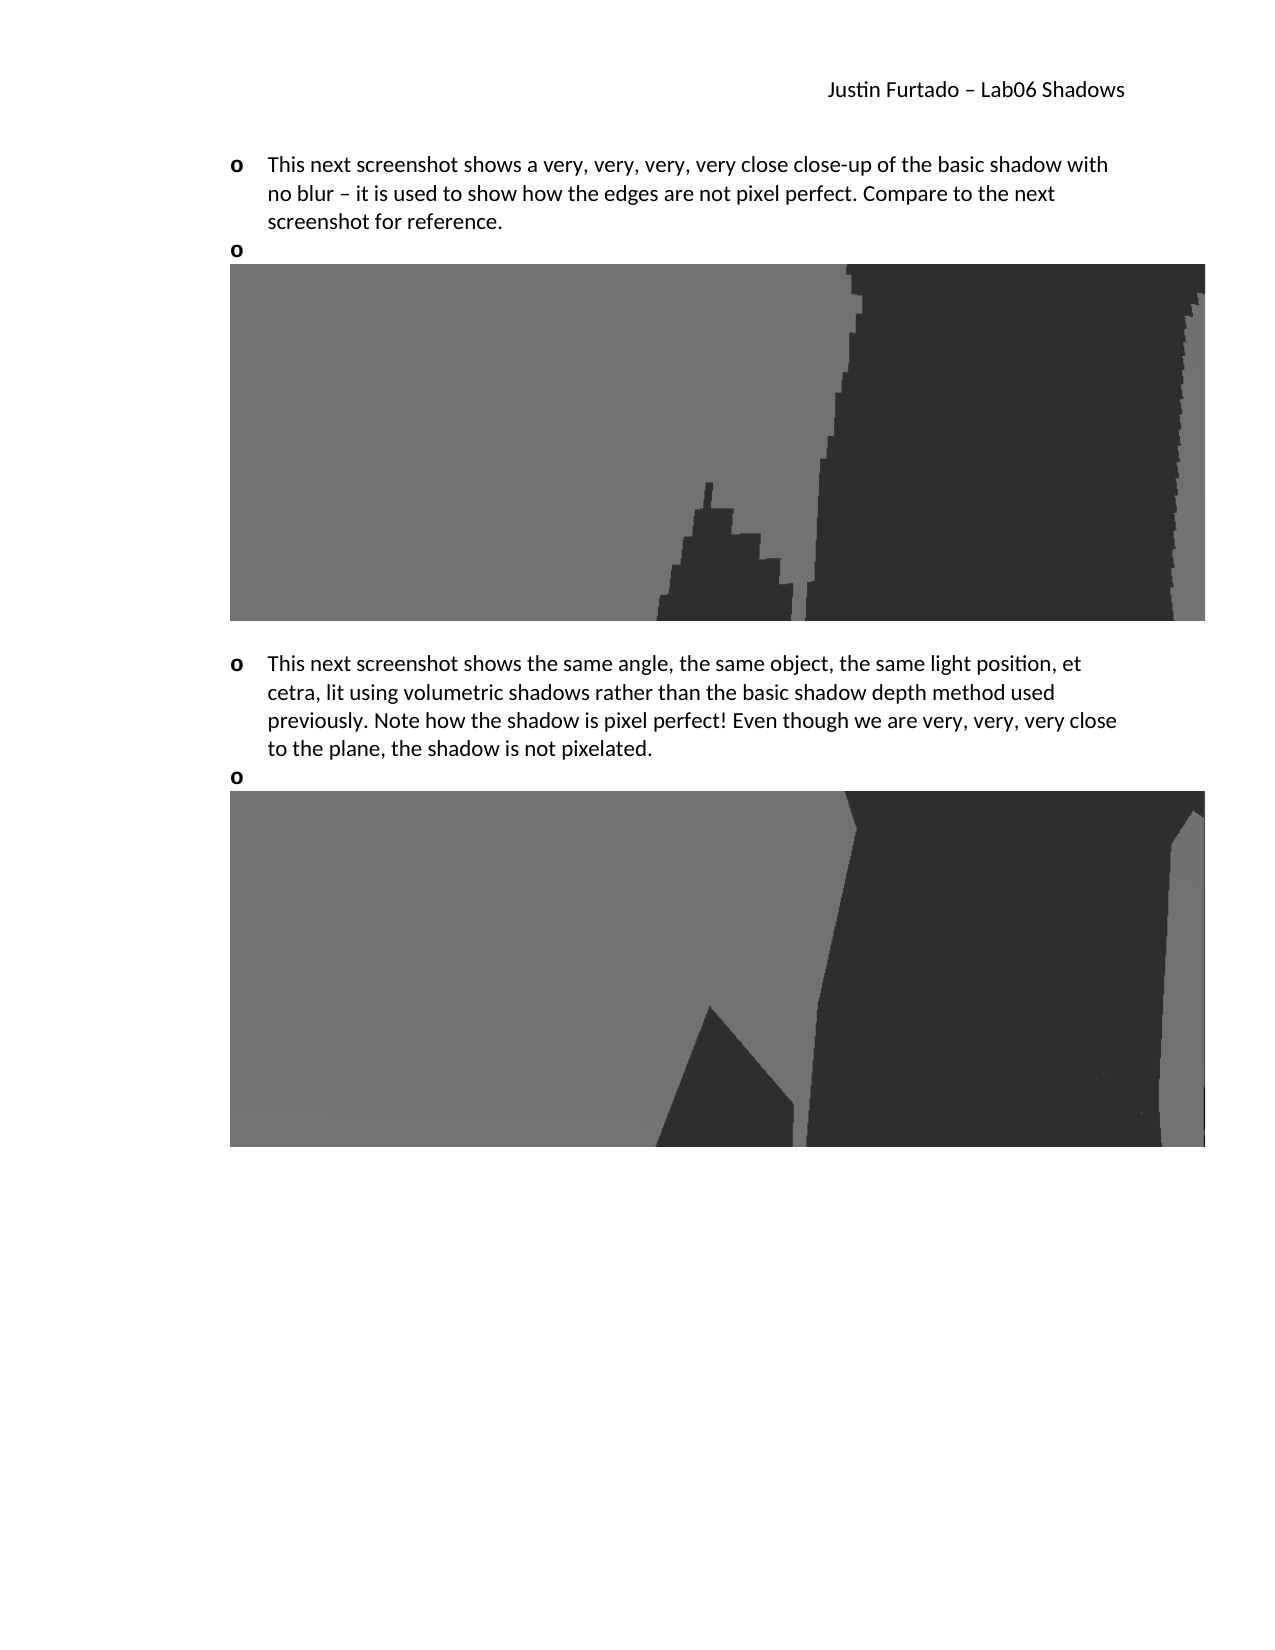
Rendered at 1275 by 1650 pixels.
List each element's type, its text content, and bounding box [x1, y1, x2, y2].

picture [230, 264, 1205, 621]
picture [230, 791, 1205, 1147]
list This next screenshot shows the same angle, the same object, the same light position, et cetra, lit using volumetric shadows rather than the basic shadow depth method used previously. Note how the shadow is pixel perfect! Even though we are very, very, very close to the plane, the shadow is not pixelated. [230, 649, 1125, 762]
list This next screenshot shows a very, very, very, very close close-up of the basic shadow with no blur – it is used to show how the edges are not pixel perfect. Compare to the next screenshot for reference. [230, 150, 1125, 235]
